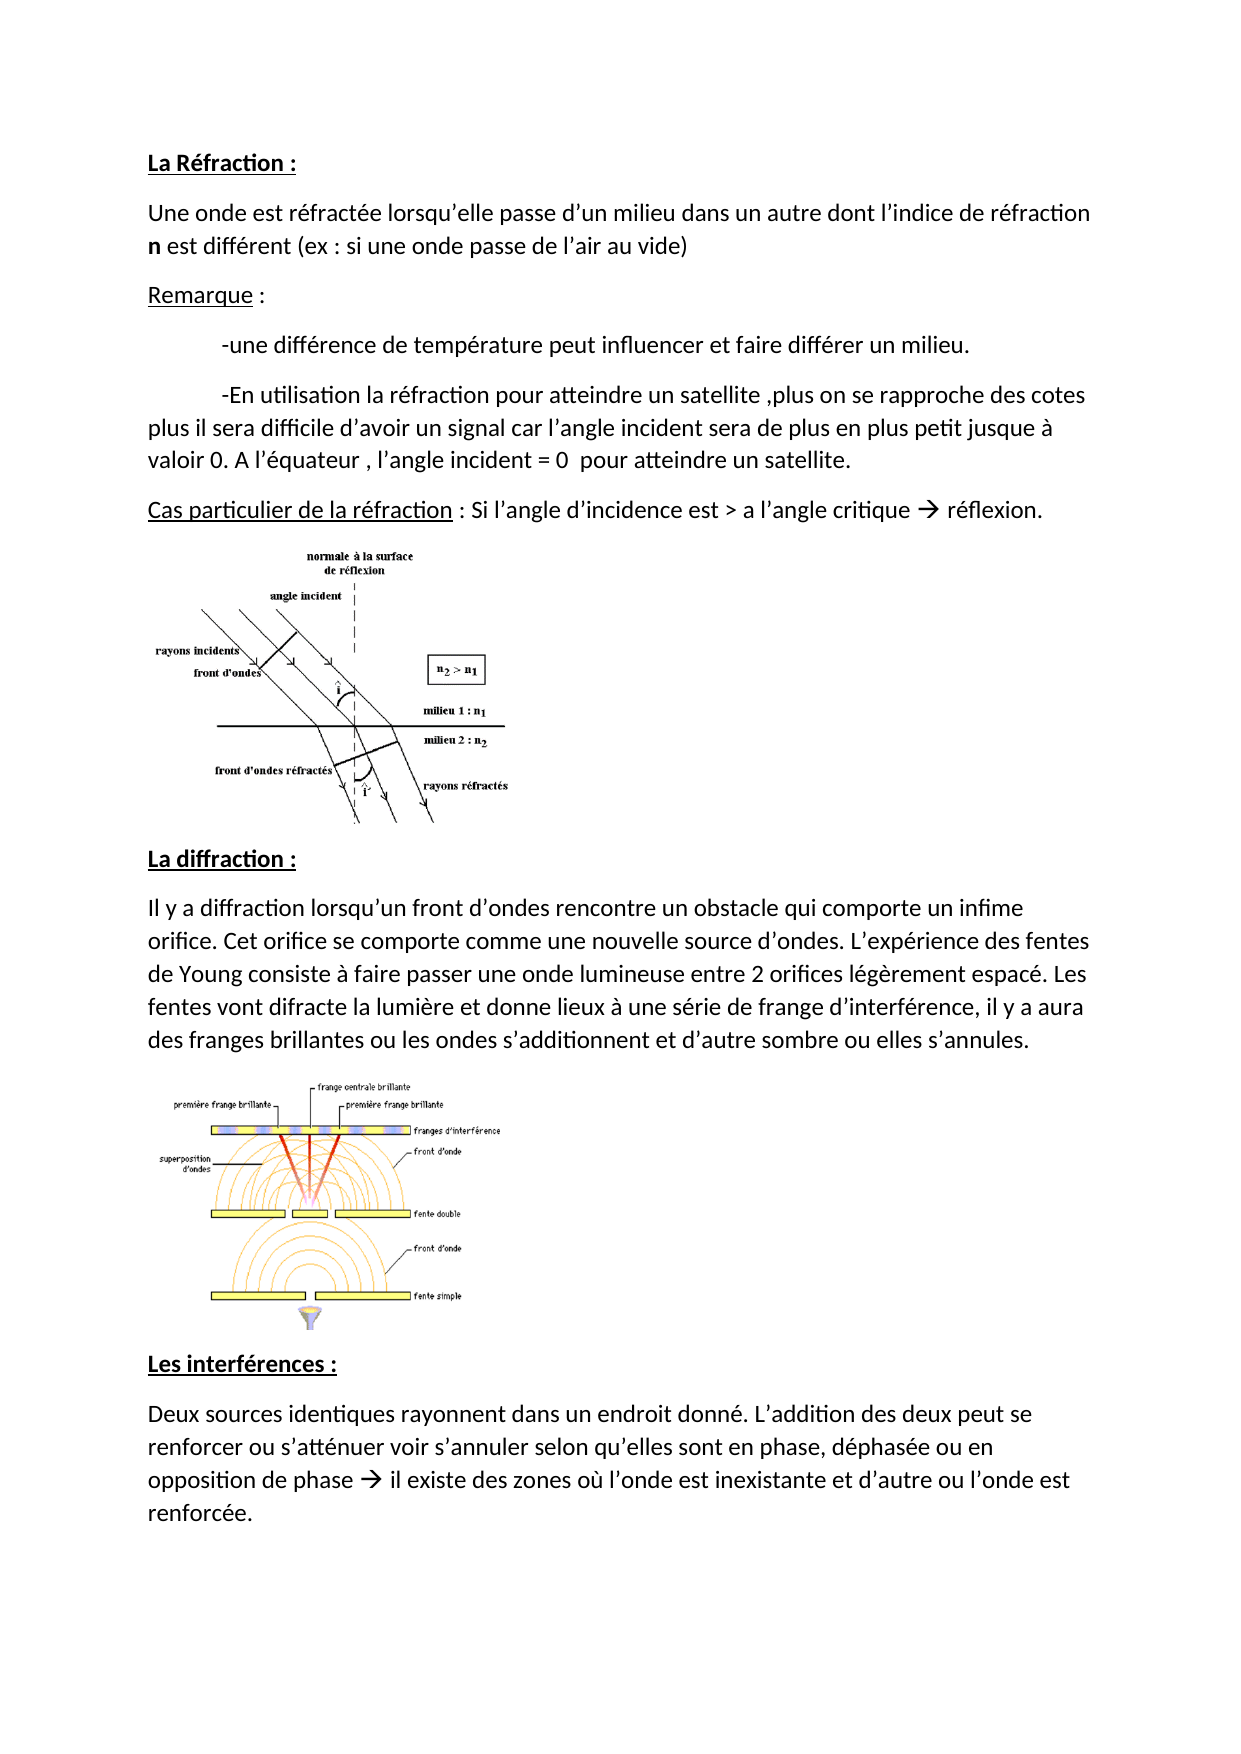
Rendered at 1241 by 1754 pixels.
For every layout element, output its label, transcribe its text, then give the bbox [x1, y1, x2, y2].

text Il y a diffraction lorsqu’un front d’ondes rencontre un obstacle qui comporte un infime orifice. Cet orifice se comporte comme une nouvelle source d’ondes. L’expérience des fentes de Young consiste à faire passer une onde lumineuse entre 2 orifices légèrement espacé. Les fentes vont difracte la lumière et donne lieux à une série de frange d’interférence, il y a aura des franges brillantes ou les ondes s’additionnent et d’autre sombre ou elles s’annules. [148, 892, 1093, 1055]
text -une différence de température peut influencer et faire différer un milieu. [148, 329, 1093, 360]
text La diffraction : [148, 843, 1093, 873]
text Cas particulier de la réfraction : Si l’angle d’incidence est > a l’angle critique réflexion. [148, 494, 1093, 525]
text Une onde est réfractée lorsqu’elle passe d’un milieu dans un autre dont l’indice de réfraction n est différent (ex : si une onde passe de l’air au vide) [148, 197, 1093, 261]
text Les interférences : [148, 1348, 1093, 1379]
text -En utilisation la réfraction pour atteindre un satellite ,plus on se rapproche des cotes plus il sera difficile d’avoir un signal car l’angle incident sera de plus en plus petit jusque à valoir 0. A l’équateur , l’angle incident = 0 pour atteindre un satellite. [148, 379, 1093, 475]
text Deux sources identiques rayonnent dans un endroit donné. L’addition des deux peut se renforcer ou s’atténuer voir s’annuler selon qu’elles sont en phase, déphasée ou en opposition de phase il existe des zones où l’onde est inexistante et d’autre ou l’onde est renforcée. [148, 1398, 1093, 1527]
text Remarque : [148, 280, 1093, 310]
picture [147, 543, 518, 824]
picture [147, 1073, 517, 1330]
text La Réfraction : [148, 148, 1093, 178]
